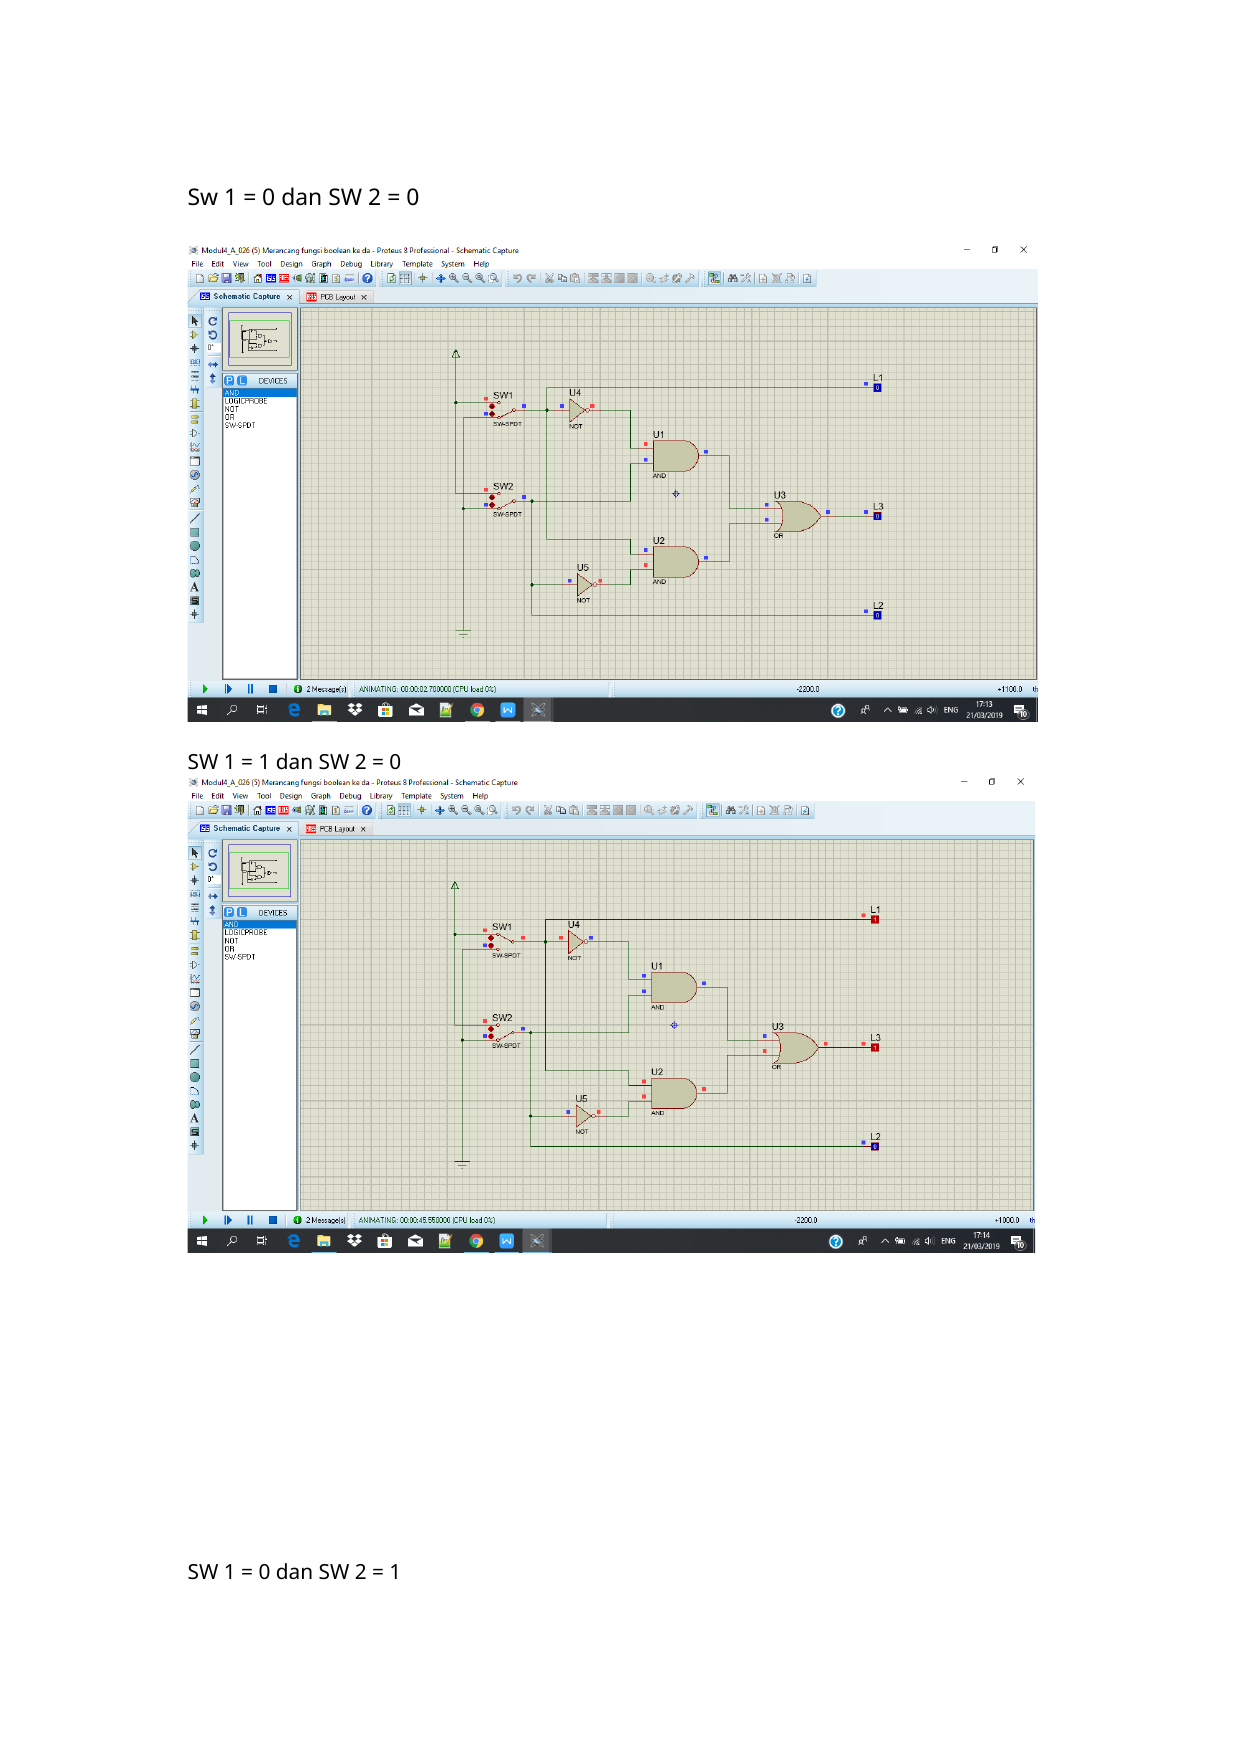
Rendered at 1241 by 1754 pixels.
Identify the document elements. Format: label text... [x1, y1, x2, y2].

picture [187, 775, 1036, 1253]
picture [187, 243, 1038, 722]
text SW 1 = 0 dan SW 2 = 1 [187, 1557, 1053, 1586]
text SW 1 = 1 dan SW 2 = 0 [187, 747, 1053, 776]
text Sw 1 = 0 dan SW 2 = 0 [187, 181, 1053, 212]
